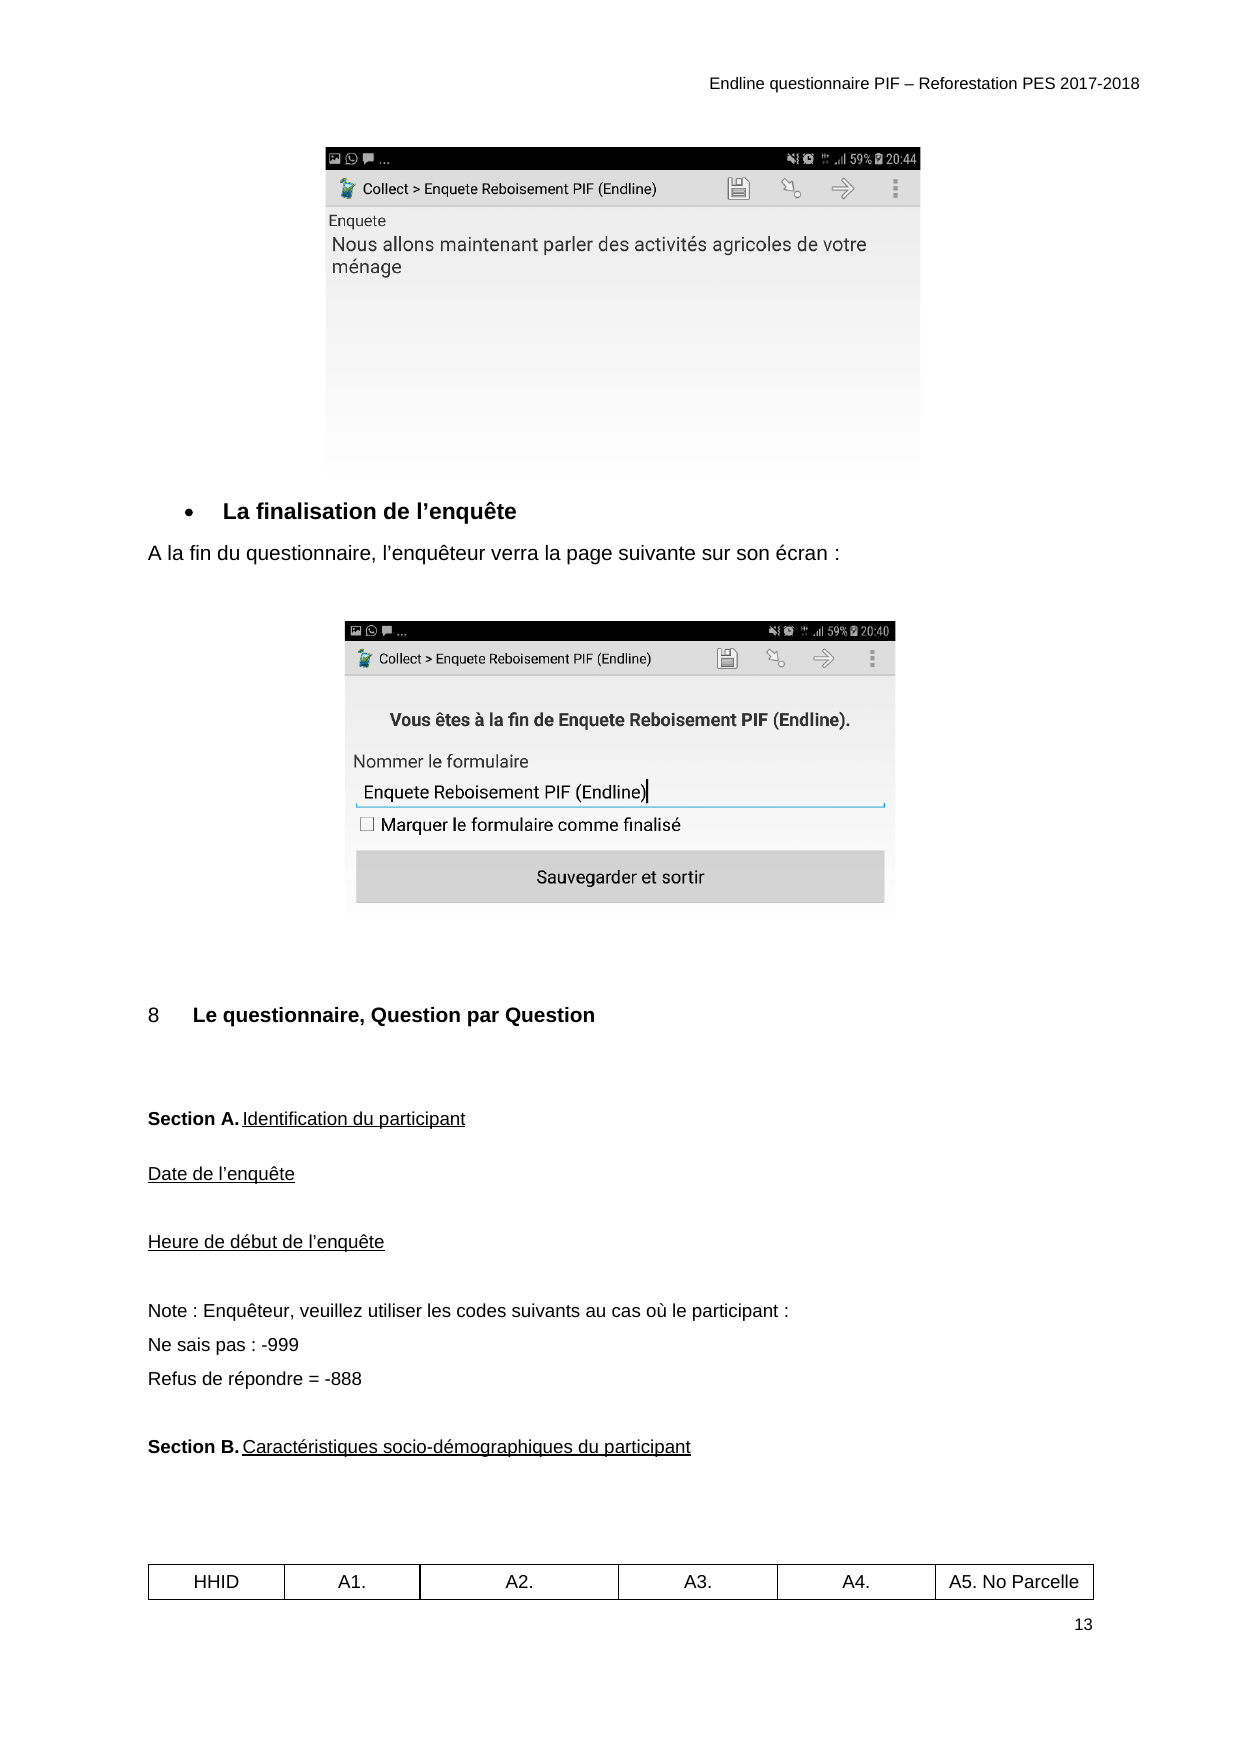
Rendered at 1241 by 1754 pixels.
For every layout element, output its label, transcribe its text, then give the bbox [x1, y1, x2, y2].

text Date de l’enquête [148, 1163, 1093, 1185]
list Identification du participant [148, 1108, 1093, 1129]
table_header A5. No Parcelle [936, 1565, 1093, 1599]
table_header A1. REGION [285, 1565, 419, 1599]
table_header HHID [149, 1565, 284, 1599]
text Heure de début de l’enquête [148, 1231, 1093, 1253]
table_header A2. SITE (forêt) [421, 1565, 618, 1599]
table_header A3. VILLAGE [619, 1565, 777, 1599]
table_header A4. BLOC [778, 1565, 935, 1599]
text A la fin du questionnaire, l’enquêteur verra la page suivante sur son écran : [148, 541, 1093, 565]
text Refus de répondre = -888 [148, 1368, 1093, 1389]
picture [344, 621, 896, 931]
text Note : Enquêteur, veuillez utiliser les codes suivants au cas où le participant : [148, 1299, 1093, 1321]
text Ne sais pas : -999 [148, 1333, 1093, 1355]
list La finalisation de l’enquête [185, 498, 1093, 525]
list Caractéristiques socio-démographiques du participant [148, 1436, 1093, 1457]
subtitle Le questionnaire, Question par Question [148, 1003, 1093, 1027]
picture [325, 147, 921, 483]
